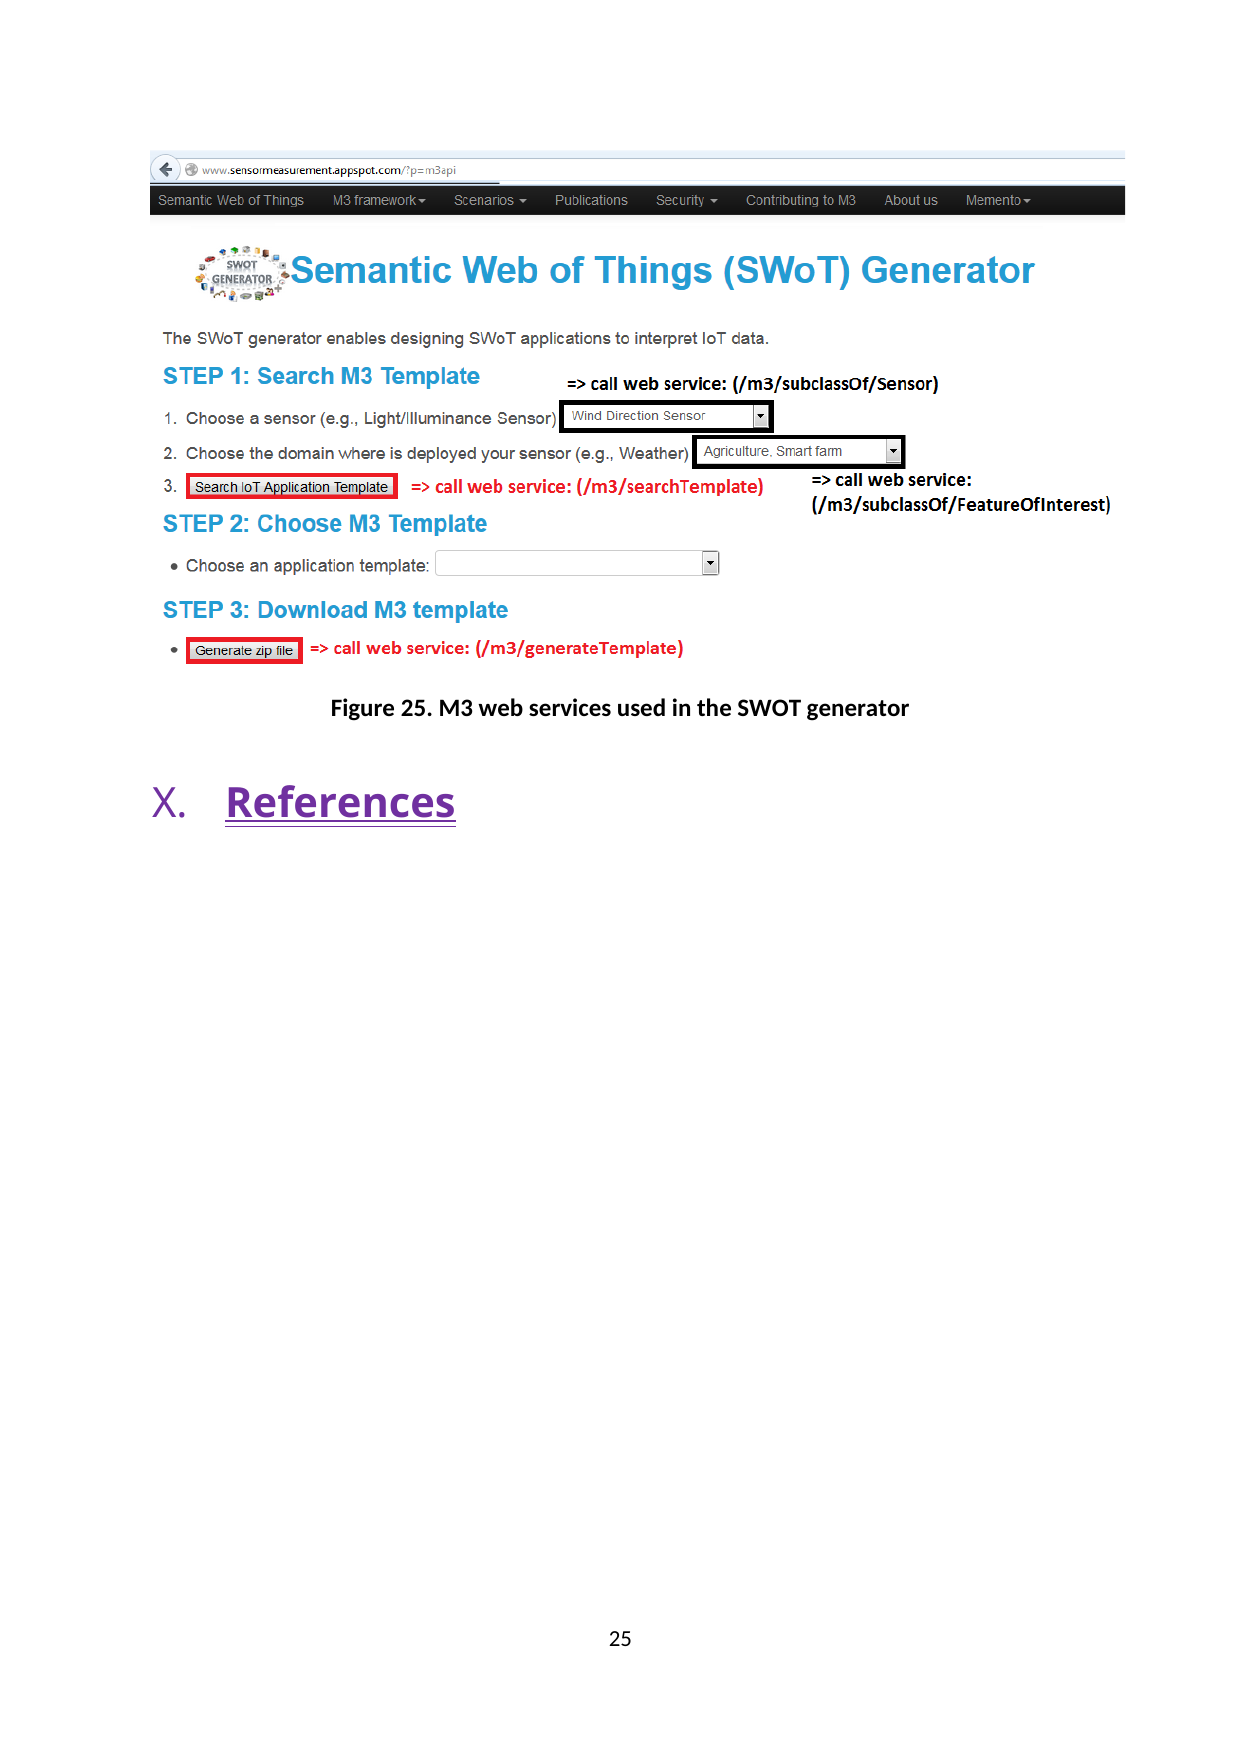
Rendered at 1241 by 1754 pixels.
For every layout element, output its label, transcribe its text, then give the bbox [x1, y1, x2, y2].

subtitle References [187, 773, 1090, 829]
picture [150, 150, 1125, 668]
